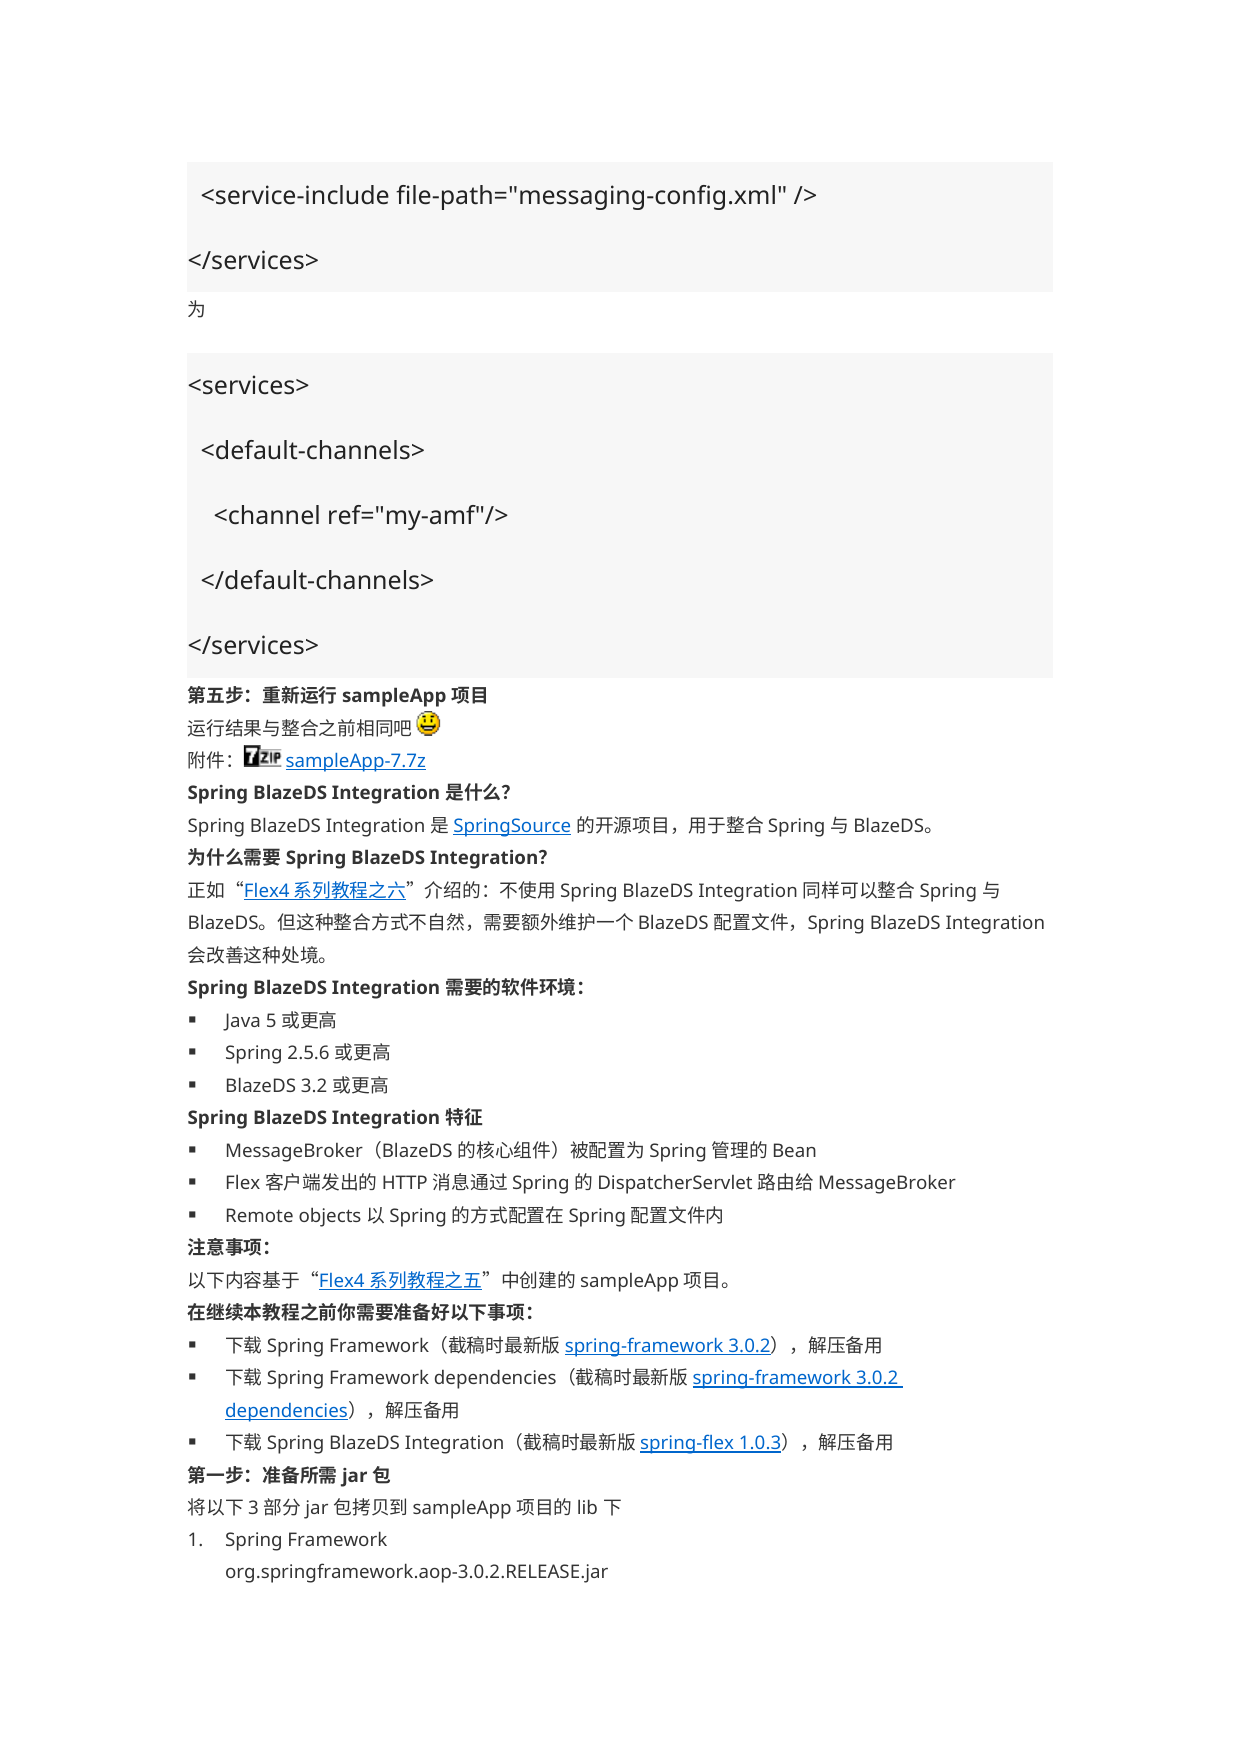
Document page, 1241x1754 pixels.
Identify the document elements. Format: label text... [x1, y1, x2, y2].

list 下载 Spring Framework（截稿时最新版 spring-framework 3.0.2），解压备用 [187, 1328, 1053, 1360]
text <default-channels> [187, 418, 1053, 483]
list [187, 1523, 1053, 1588]
text 第一步：准备所需 jar 包 将以下 3 部分 jar 包拷贝到 sampleApp 项目的 lib 下 [187, 1458, 1053, 1523]
list BlazeDS 3.2 或更高 [187, 1068, 1053, 1100]
text </services> [187, 227, 1053, 292]
text 为 [187, 292, 1053, 324]
list 下载 Spring BlazeDS Integration（截稿时最新版 spring-flex 1.0.3），解压备用 [187, 1425, 1053, 1458]
text </services> [187, 613, 1053, 678]
list Flex 客户端发出的 HTTP 消息通过 Spring 的 DispatcherServlet 路由给 MessageBroker [187, 1165, 1053, 1198]
text Spring BlazeDS Integration 需要的软件环境： [187, 970, 1053, 1003]
text 第五步：重新运行 sampleApp 项目 运行结果与整合之前相同吧 [187, 678, 1053, 743]
text Spring BlazeDS Integration 是什么？ Spring BlazeDS Integration 是 SpringSource 的开源项目，用于整合 Spring 与 BlazeDS。 [187, 775, 1053, 840]
text </default-channels> [187, 548, 1053, 613]
text <channel ref="my-amf"/> [187, 483, 1053, 548]
text 注意事项： 以下内容基于“Flex4 系列教程之五”中创建的 sampleApp 项目。 [187, 1230, 1053, 1295]
list MessageBroker（BlazeDS 的核心组件）被配置为 Spring 管理的 Bean [187, 1133, 1053, 1165]
list Java 5 或更高 [187, 1003, 1053, 1035]
list Remote objects 以 Spring 的方式配置在 Spring 配置文件内 [187, 1198, 1053, 1230]
list 下载 Spring Framework dependencies（截稿时最新版 spring-framework 3.0.2 dependencies），解压备用 [187, 1360, 1053, 1425]
text <services> [187, 353, 1053, 418]
text Spring BlazeDS Integration 特征 [187, 1100, 1053, 1133]
text 附件： sampleApp-7.7z [187, 743, 1053, 775]
text 在继续本教程之前你需要准备好以下事项： [187, 1295, 1053, 1328]
list Spring 2.5.6 或更高 [187, 1035, 1053, 1068]
text <service-include file-path="messaging-config.xml" /> [187, 162, 1053, 227]
picture [416, 711, 440, 736]
text 为什么需要 Spring BlazeDS Integration？ 正如“Flex4系列教程之六”介绍的：不使用 Spring BlazeDS Integration 同样可以整合 Spring 与 BlazeDS。但这种整合方式不自然，需要额外维护一个 BlazeDS 配置文件，Spring BlazeDS Integration 会改善这种处境。 [187, 840, 1053, 970]
picture [243, 745, 282, 767]
